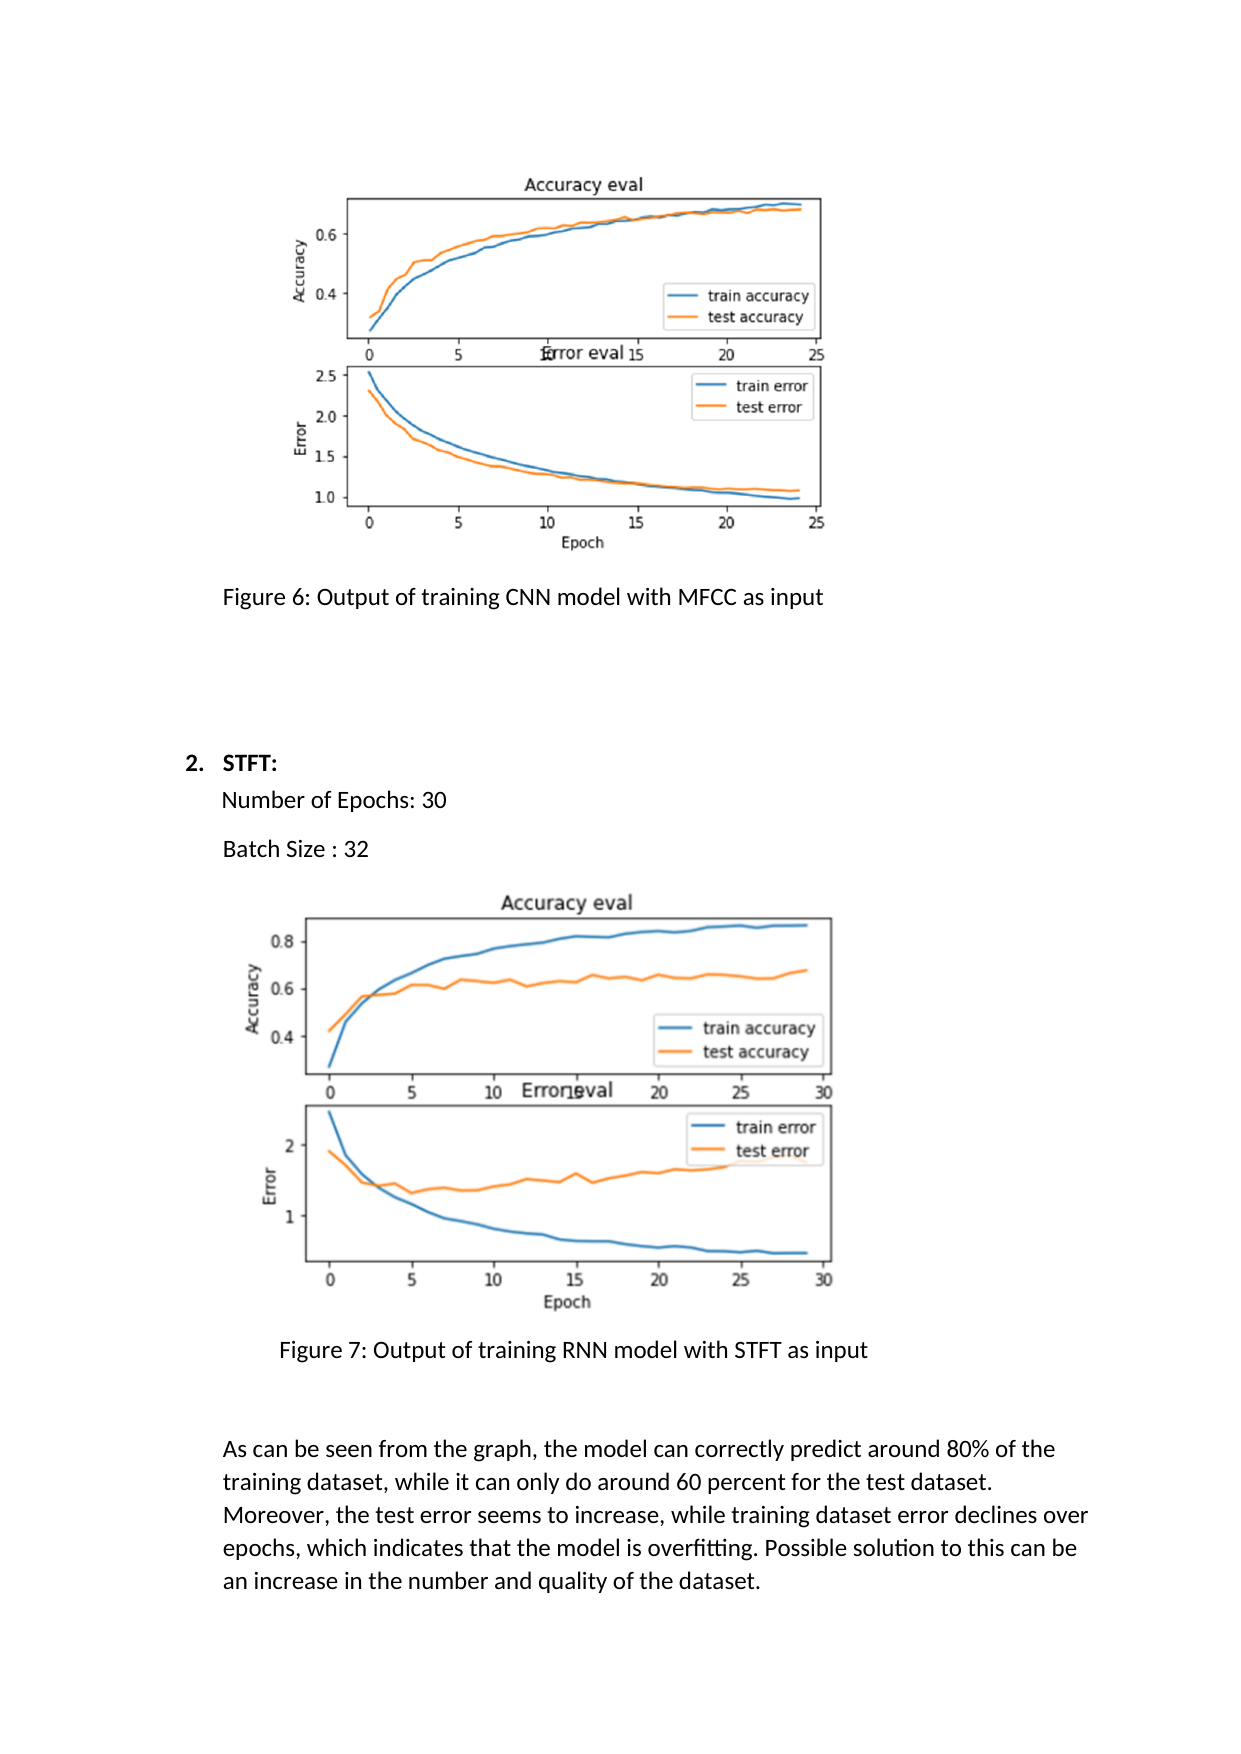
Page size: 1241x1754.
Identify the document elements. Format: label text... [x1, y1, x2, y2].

text Figure 7: Output of training RNN model with STFT as input [223, 1334, 1093, 1365]
text As can be seen from the graph, the model can correctly predict around 80% of the training dataset, while it can only do around 60 percent for the test dataset. Moreover, the test error seems to increase, while training dataset error declines over epochs, which indicates that the model is overfitting. Possible solution to this can be an increase in the number and quality of the dataset. [223, 1434, 1093, 1596]
text Batch Size : 32 [223, 834, 1093, 864]
subtitle STFT: [185, 747, 1093, 777]
text Number of Epochs: 30 [148, 784, 1093, 814]
picture [222, 147, 914, 563]
text Figure 6: Output of training CNN model with MFCC as input [223, 582, 1093, 612]
picture [222, 883, 845, 1316]
